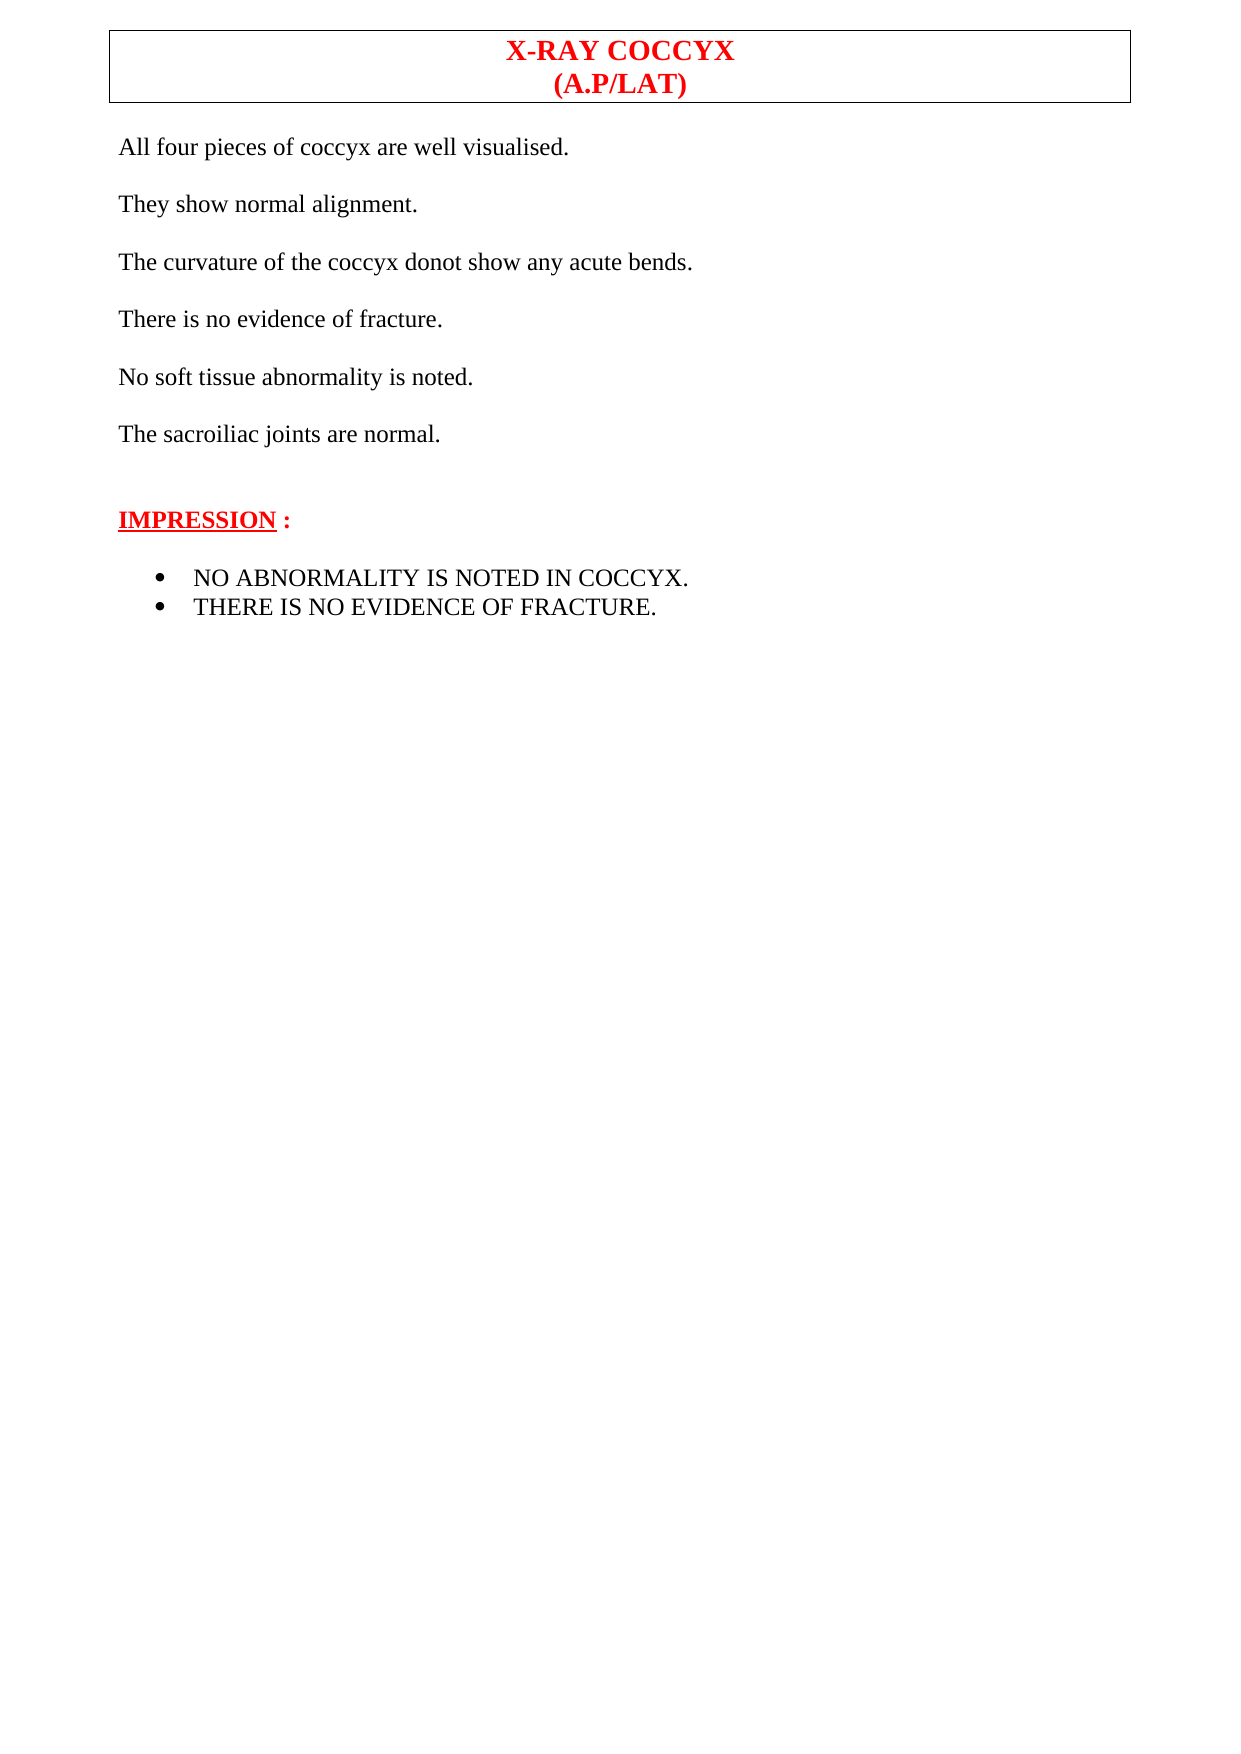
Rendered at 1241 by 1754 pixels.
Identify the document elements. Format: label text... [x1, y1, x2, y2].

text (A.P/LAT) [110, 63, 1130, 102]
text There is no evidence of fracture. [118, 304, 1122, 333]
text The sacroiliac joints are normal. [118, 419, 1122, 448]
text Impression : [118, 505, 1122, 534]
text No soft tissue abnormality is noted. [118, 362, 1122, 390]
text All four pieces of coccyx are well visualised. [118, 132, 1122, 160]
text The curvature of the coccyx donot show any acute bends. [118, 247, 1122, 275]
text X-RAY COCCYX [110, 31, 1130, 63]
list THERE IS NO EVIDENCE OF FRACTURE. [156, 592, 1122, 620]
list NO ABNORMALITY IS NOTED IN COCCYX. [156, 563, 1122, 592]
text They show normal alignment. [118, 189, 1122, 218]
